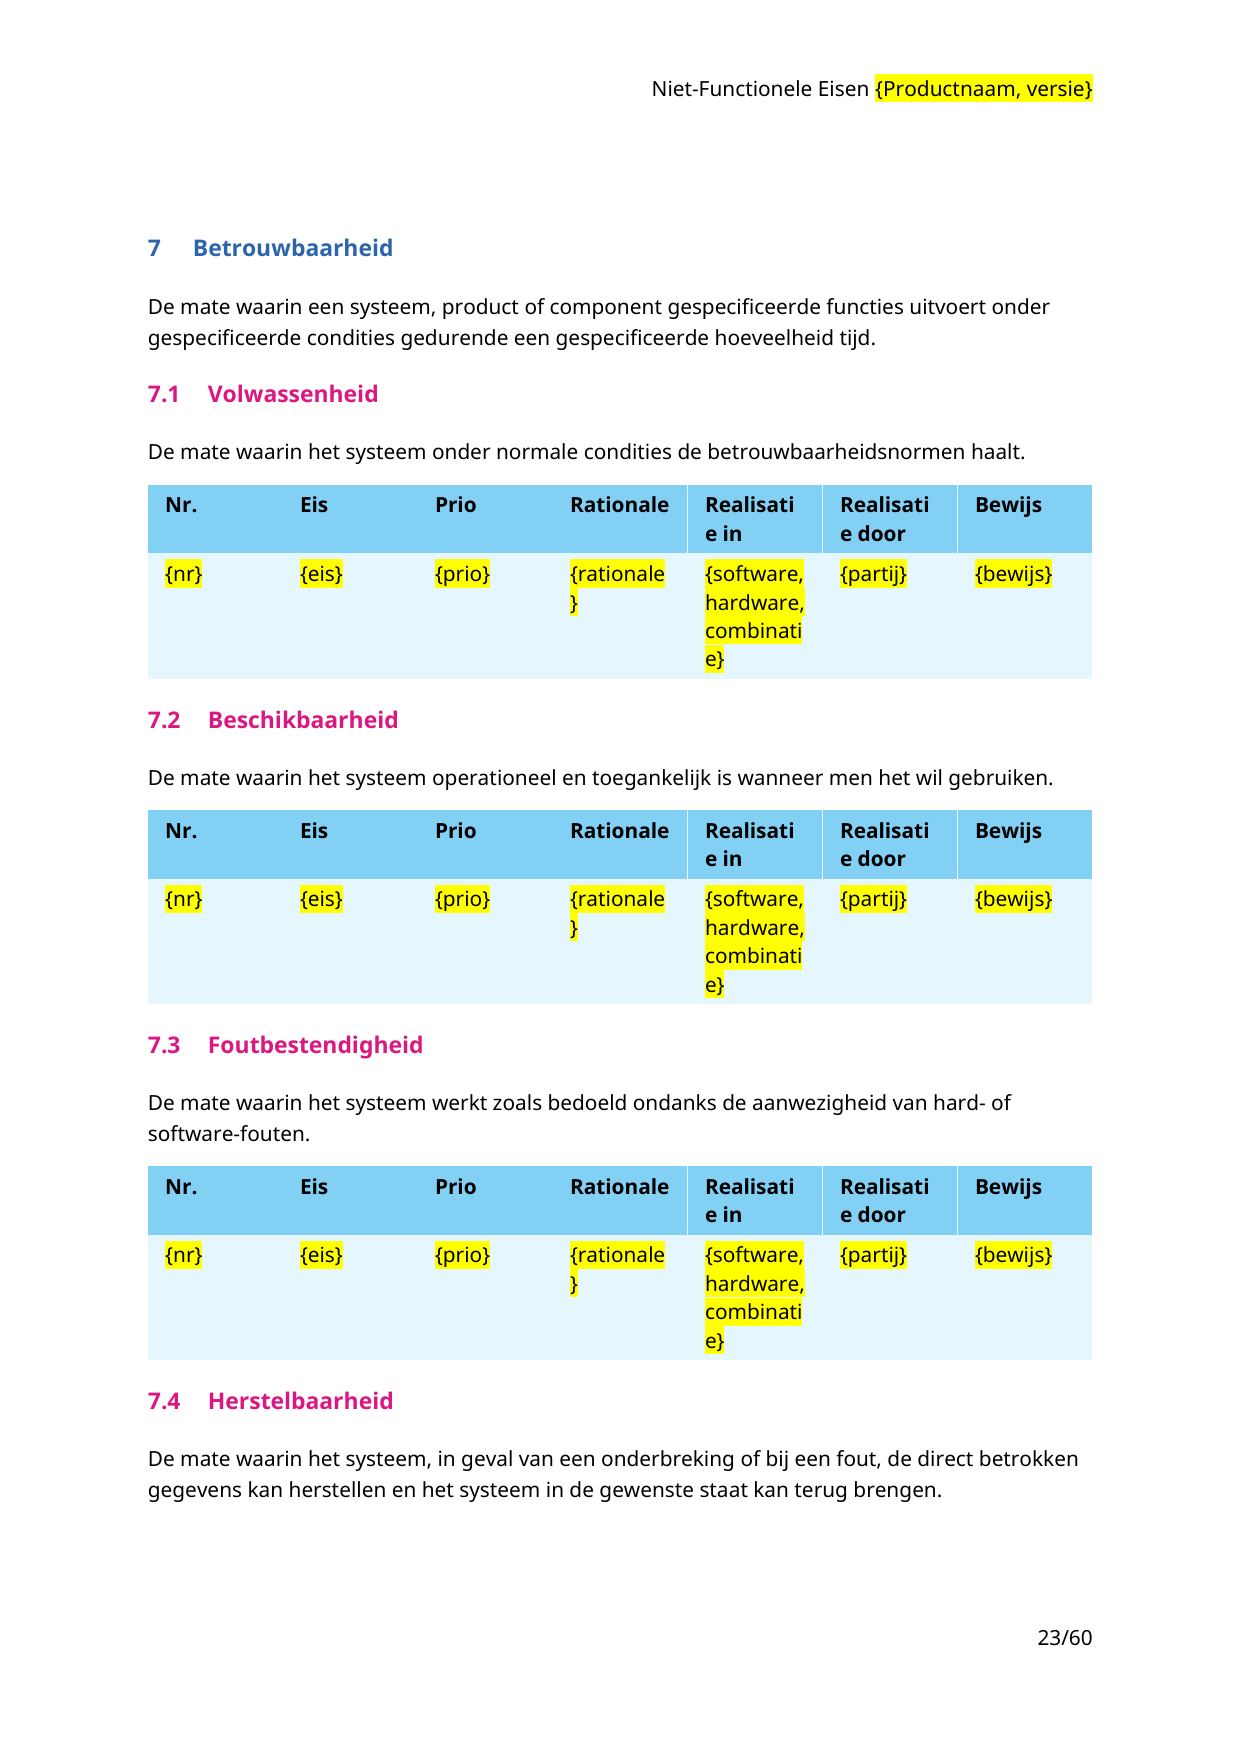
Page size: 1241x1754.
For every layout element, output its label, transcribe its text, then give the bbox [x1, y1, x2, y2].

table_cell {rationale} [553, 553, 687, 679]
table_header Rationale [553, 810, 687, 879]
table_header Nr. [148, 485, 283, 553]
table_header Realisatie in [688, 485, 822, 553]
table_cell {eis} [283, 553, 418, 679]
table_cell {software, hardware, combinatie} [688, 553, 822, 679]
table_header Realisatie in [688, 810, 822, 879]
table_header Prio [418, 1166, 553, 1235]
table_header Bewijs [958, 810, 1092, 879]
table_cell {partij} [823, 879, 957, 1004]
table_header Prio [418, 485, 553, 553]
table_cell {rationale} [553, 879, 687, 1004]
table_cell {eis} [283, 879, 418, 1004]
table_cell {prio} [418, 553, 553, 679]
table_cell {prio} [418, 1235, 553, 1360]
table_cell {partij} [823, 1235, 957, 1360]
text De mate waarin het systeem onder normale condities de betrouwbaarheidsnormen haalt. [148, 437, 1092, 466]
table_cell {rationale} [553, 1235, 687, 1360]
table_cell {bewijs} [958, 1235, 1092, 1360]
table_header Bewijs [958, 485, 1092, 553]
table_header Nr. [148, 810, 283, 879]
table_header Realisatie door [823, 810, 957, 879]
table_cell {nr} [148, 879, 283, 1004]
table_cell {nr} [148, 1235, 283, 1360]
table_header Prio [418, 810, 553, 879]
table_cell {partij} [823, 553, 957, 679]
table_header Realisatie door [823, 1166, 957, 1235]
table_cell {bewijs} [958, 553, 1092, 679]
table_header Eis [283, 485, 418, 553]
text De mate waarin het systeem, in geval van een onderbreking of bij een fout, de direct betrokken gegevens kan herstellen en het systeem in de gewenste staat kan terug brengen. [148, 1444, 1092, 1503]
subtitle Beschikbaarheid [148, 704, 1092, 735]
text De mate waarin een systeem, product of component gespecificeerde functies uitvoert onder gespecificeerde condities gedurende een gespecificeerde hoeveelheid tijd. [148, 292, 1092, 351]
table_cell {nr} [148, 553, 283, 679]
table_cell {software, hardware, combinatie} [688, 1235, 822, 1360]
subtitle Volwassenheid [148, 378, 1092, 410]
table_cell {prio} [418, 879, 553, 1004]
table_cell {bewijs} [958, 879, 1092, 1004]
table_header Realisatie door [823, 485, 957, 553]
subtitle Betrouwbaarheid [148, 232, 1092, 263]
table_cell {software, hardware, combinatie} [688, 879, 822, 1004]
text De mate waarin het systeem operationeel en toegankelijk is wanneer men het wil gebruiken. [148, 763, 1092, 791]
table_header Realisatie in [688, 1166, 822, 1235]
text De mate waarin het systeem werkt zoals bedoeld ondanks de aanwezigheid van hard- of software-fouten. [148, 1088, 1092, 1147]
table_header Eis [283, 1166, 418, 1235]
table_cell {eis} [283, 1235, 418, 1360]
table_header Rationale [553, 1166, 687, 1235]
table_header Nr. [148, 1166, 283, 1235]
table_header Bewijs [958, 1166, 1092, 1235]
table_header Eis [283, 810, 418, 879]
table_header Rationale [553, 485, 687, 553]
subtitle Foutbestendigheid [148, 1029, 1092, 1061]
subtitle Herstelbaarheid [148, 1385, 1092, 1417]
